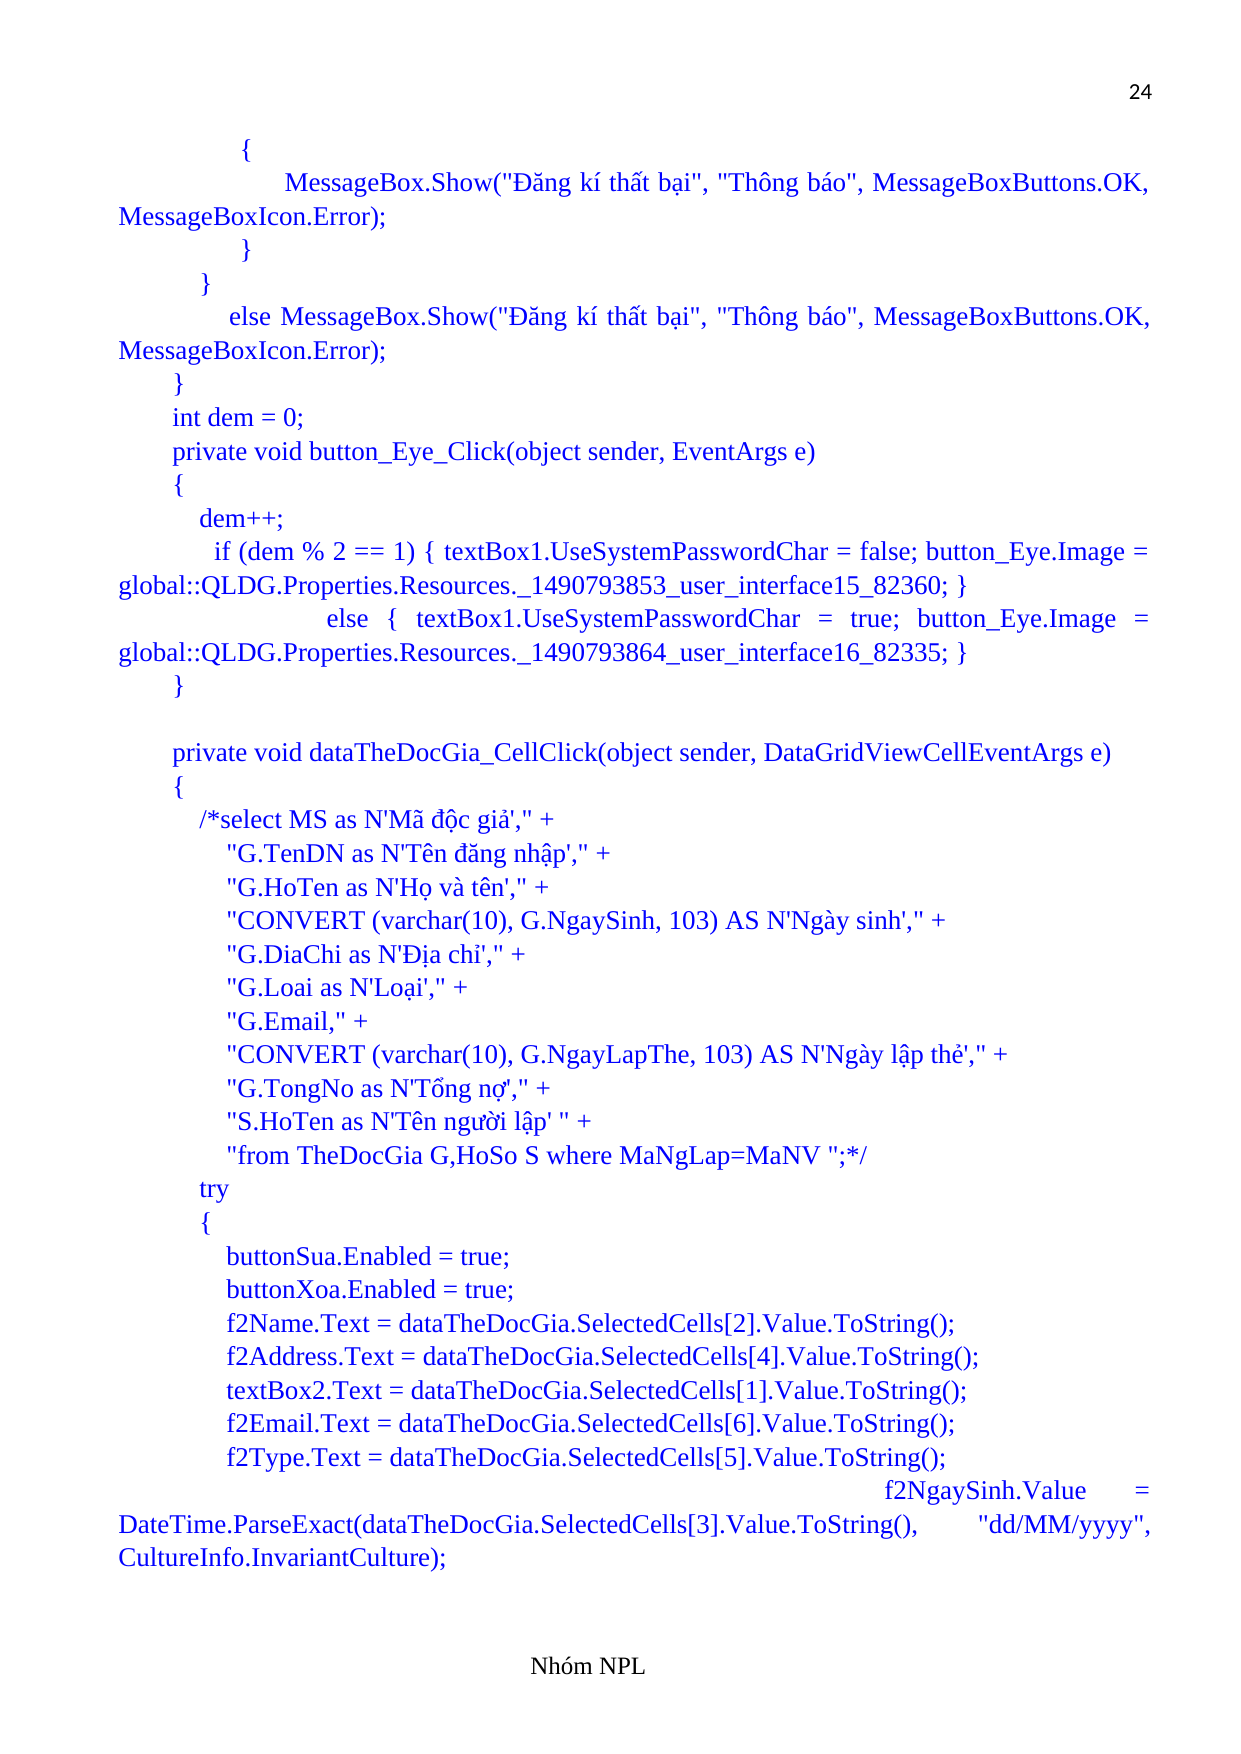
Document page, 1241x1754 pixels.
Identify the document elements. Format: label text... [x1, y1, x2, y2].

text "CONVERT (varchar(10), G.NgaySinh, 103) AS N'Ngày sinh'," + [118, 904, 1152, 935]
text f2Name.Text = dataTheDocGia.SelectedCells[2].Value.ToString(); [118, 1307, 1152, 1338]
text { [118, 1206, 1152, 1237]
text try [118, 1173, 1152, 1204]
text buttonXoa.Enabled = true; [118, 1273, 1152, 1304]
text { [118, 468, 1152, 499]
text "CONVERT (varchar(10), G.NgayLapThe, 103) AS N'Ngày lập thẻ'," + [118, 1038, 1152, 1069]
text textBox2.Text = dataTheDocGia.SelectedCells[1].Value.ToString(); [118, 1374, 1152, 1405]
text /*select MS as N'Mã độc giả'," + [118, 804, 1152, 835]
text if (dem % 2 == 1) { textBox1.UseSystemPasswordChar = false; button_Eye.Image = global::QLDG.Properties.Resources._1490793853_user_interface15_82360; } [118, 535, 1152, 600]
text MessageBox.Show("Đăng kí thất bại", "Thông báo", MessageBoxButtons.OK, MessageBoxIcon.Error); [118, 166, 1152, 231]
text f2Email.Text = dataTheDocGia.SelectedCells[6].Value.ToString(); [118, 1407, 1152, 1438]
text "G.Email," + [118, 1005, 1152, 1036]
text private void dataTheDocGia_CellClick(object sender, DataGridViewCellEventArgs e) [118, 737, 1152, 768]
text } [118, 669, 1152, 701]
text "G.DiaChi as N'Địa chỉ'," + [118, 938, 1152, 969]
text "G.HoTen as N'Họ và tên'," + [118, 871, 1152, 902]
text { [118, 770, 1152, 801]
text "S.HoTen as N'Tên người lập' " + [118, 1106, 1152, 1137]
text "G.Loai as N'Loại'," + [118, 971, 1152, 1002]
text int dem = 0; [118, 401, 1152, 432]
text "from TheDocGia G,HoSo S where MaNgLap=MaNV ";*/ [118, 1139, 1152, 1170]
text else MessageBox.Show("Đăng kí thất bại", "Thông báo", MessageBoxButtons.OK, MessageBoxIcon.Error); [118, 301, 1152, 365]
text "G.TenDN as N'Tên đăng nhập'," + [118, 837, 1152, 868]
text "G.TongNo as N'Tổng nợ'," + [118, 1072, 1152, 1103]
text { [118, 133, 1152, 164]
text f2Address.Text = dataTheDocGia.SelectedCells[4].Value.ToString(); [118, 1340, 1152, 1371]
text } [118, 267, 1152, 298]
text dem++; [118, 502, 1152, 533]
text buttonSua.Enabled = true; [118, 1240, 1152, 1271]
text f2Type.Text = dataTheDocGia.SelectedCells[5].Value.ToString(); [118, 1441, 1152, 1472]
text } [118, 233, 1152, 264]
text private void button_Eye_Click(object sender, EventArgs e) [118, 435, 1152, 466]
text } [118, 368, 1152, 399]
text else { textBox1.UseSystemPasswordChar = true; button_Eye.Image = global::QLDG.Properties.Resources._1490793864_user_interface16_82335; } [118, 602, 1152, 667]
text f2NgaySinh.Value = DateTime.ParseExact(dataTheDocGia.SelectedCells[3].Value.ToString(), "dd/MM/yyyy", CultureInfo.InvariantCulture); [118, 1474, 1152, 1573]
